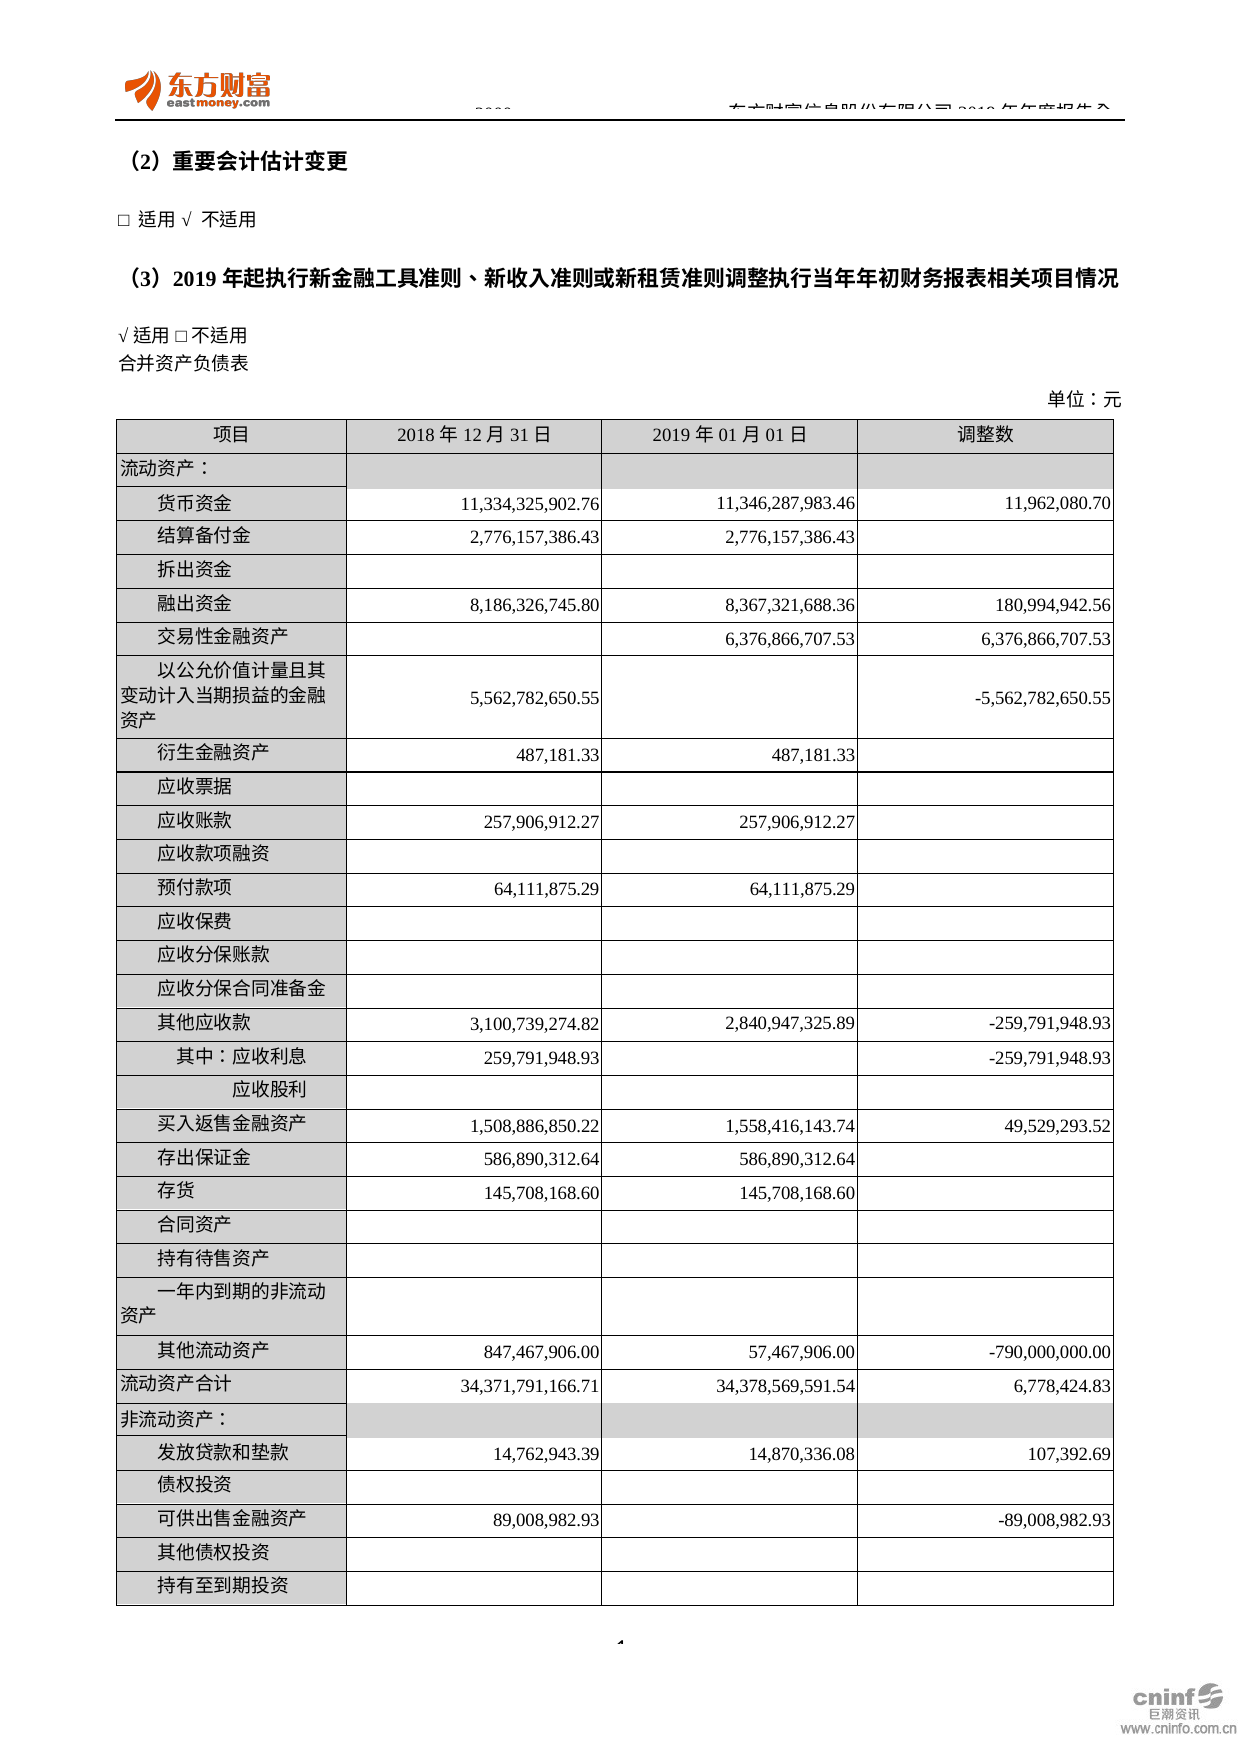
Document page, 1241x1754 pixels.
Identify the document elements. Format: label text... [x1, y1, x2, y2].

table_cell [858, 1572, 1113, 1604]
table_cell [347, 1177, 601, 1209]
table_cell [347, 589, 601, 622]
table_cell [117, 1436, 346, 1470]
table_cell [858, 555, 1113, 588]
text 单位：元 [1047, 386, 1240, 412]
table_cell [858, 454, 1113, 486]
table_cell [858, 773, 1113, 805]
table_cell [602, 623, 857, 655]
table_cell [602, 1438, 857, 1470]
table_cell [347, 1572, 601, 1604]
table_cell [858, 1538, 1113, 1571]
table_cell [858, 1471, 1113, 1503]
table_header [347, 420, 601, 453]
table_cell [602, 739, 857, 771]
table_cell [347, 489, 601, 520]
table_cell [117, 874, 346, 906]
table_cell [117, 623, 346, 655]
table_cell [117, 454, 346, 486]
picture [1115, 1680, 1240, 1737]
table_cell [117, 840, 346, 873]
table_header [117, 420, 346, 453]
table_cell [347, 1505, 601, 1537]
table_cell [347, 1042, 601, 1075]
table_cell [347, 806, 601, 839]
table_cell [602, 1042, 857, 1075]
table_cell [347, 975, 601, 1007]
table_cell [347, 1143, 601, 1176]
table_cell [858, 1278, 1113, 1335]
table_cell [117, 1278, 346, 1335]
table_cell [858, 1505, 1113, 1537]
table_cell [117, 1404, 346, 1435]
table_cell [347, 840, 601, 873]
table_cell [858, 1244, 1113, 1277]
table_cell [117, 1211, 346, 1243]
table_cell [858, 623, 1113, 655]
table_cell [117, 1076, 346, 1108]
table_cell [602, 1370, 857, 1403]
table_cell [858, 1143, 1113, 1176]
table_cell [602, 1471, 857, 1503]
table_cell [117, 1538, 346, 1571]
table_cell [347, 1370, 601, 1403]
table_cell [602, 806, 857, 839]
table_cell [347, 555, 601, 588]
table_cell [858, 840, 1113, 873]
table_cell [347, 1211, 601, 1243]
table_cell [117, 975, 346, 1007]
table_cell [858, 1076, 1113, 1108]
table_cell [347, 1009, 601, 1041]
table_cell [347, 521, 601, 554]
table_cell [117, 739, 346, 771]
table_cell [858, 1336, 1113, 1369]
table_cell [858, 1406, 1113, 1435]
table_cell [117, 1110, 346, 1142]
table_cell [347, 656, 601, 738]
subtitle （3）2019 年起执行新金融工具准则、新收入准则或新租赁准则调整执行当年年初财务报表相关项目情况 [118, 263, 1240, 292]
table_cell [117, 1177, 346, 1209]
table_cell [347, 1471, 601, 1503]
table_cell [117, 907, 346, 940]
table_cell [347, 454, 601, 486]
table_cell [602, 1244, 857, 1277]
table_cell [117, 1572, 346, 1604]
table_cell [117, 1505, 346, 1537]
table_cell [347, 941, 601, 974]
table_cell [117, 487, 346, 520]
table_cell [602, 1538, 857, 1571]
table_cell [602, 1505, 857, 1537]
text □ 适用 √ 不适用 [118, 206, 1124, 232]
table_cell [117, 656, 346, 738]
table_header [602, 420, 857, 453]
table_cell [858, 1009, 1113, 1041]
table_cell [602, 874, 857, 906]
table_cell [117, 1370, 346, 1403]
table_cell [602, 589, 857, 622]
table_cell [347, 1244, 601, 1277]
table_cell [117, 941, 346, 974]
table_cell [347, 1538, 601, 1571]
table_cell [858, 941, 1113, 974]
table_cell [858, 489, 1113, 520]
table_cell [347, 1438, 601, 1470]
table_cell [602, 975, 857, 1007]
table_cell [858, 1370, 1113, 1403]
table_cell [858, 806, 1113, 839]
text √ 适用 □ 不适用 合并资产负债表 [118, 323, 262, 376]
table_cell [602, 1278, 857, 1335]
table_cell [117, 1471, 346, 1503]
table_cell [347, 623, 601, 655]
picture [125, 70, 270, 111]
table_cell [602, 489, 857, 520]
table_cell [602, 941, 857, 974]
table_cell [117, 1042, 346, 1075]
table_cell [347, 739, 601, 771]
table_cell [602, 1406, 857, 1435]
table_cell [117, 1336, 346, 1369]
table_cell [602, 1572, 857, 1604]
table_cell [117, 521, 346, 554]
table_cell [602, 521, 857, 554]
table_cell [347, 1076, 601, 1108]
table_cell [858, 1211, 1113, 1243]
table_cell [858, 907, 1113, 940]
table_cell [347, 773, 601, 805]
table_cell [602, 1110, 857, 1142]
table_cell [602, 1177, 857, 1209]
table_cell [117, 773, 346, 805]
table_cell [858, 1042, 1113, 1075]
subtitle （2）重要会计估计变更 [118, 146, 1124, 175]
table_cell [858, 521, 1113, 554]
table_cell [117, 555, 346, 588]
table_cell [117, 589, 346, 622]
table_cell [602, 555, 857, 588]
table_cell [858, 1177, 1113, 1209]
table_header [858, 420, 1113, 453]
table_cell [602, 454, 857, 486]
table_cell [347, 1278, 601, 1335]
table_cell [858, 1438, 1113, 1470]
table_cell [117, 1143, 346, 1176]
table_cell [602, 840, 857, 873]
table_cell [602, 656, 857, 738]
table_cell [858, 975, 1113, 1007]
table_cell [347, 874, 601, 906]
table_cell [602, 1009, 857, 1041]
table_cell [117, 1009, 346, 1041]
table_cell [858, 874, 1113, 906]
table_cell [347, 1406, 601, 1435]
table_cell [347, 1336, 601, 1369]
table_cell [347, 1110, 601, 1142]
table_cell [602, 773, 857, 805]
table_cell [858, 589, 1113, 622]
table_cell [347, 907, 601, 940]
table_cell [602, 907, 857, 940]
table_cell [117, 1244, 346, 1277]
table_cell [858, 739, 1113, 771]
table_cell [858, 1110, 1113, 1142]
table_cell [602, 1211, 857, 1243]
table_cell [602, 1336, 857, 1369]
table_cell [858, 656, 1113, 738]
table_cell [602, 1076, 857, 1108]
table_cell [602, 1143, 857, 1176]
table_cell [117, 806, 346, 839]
